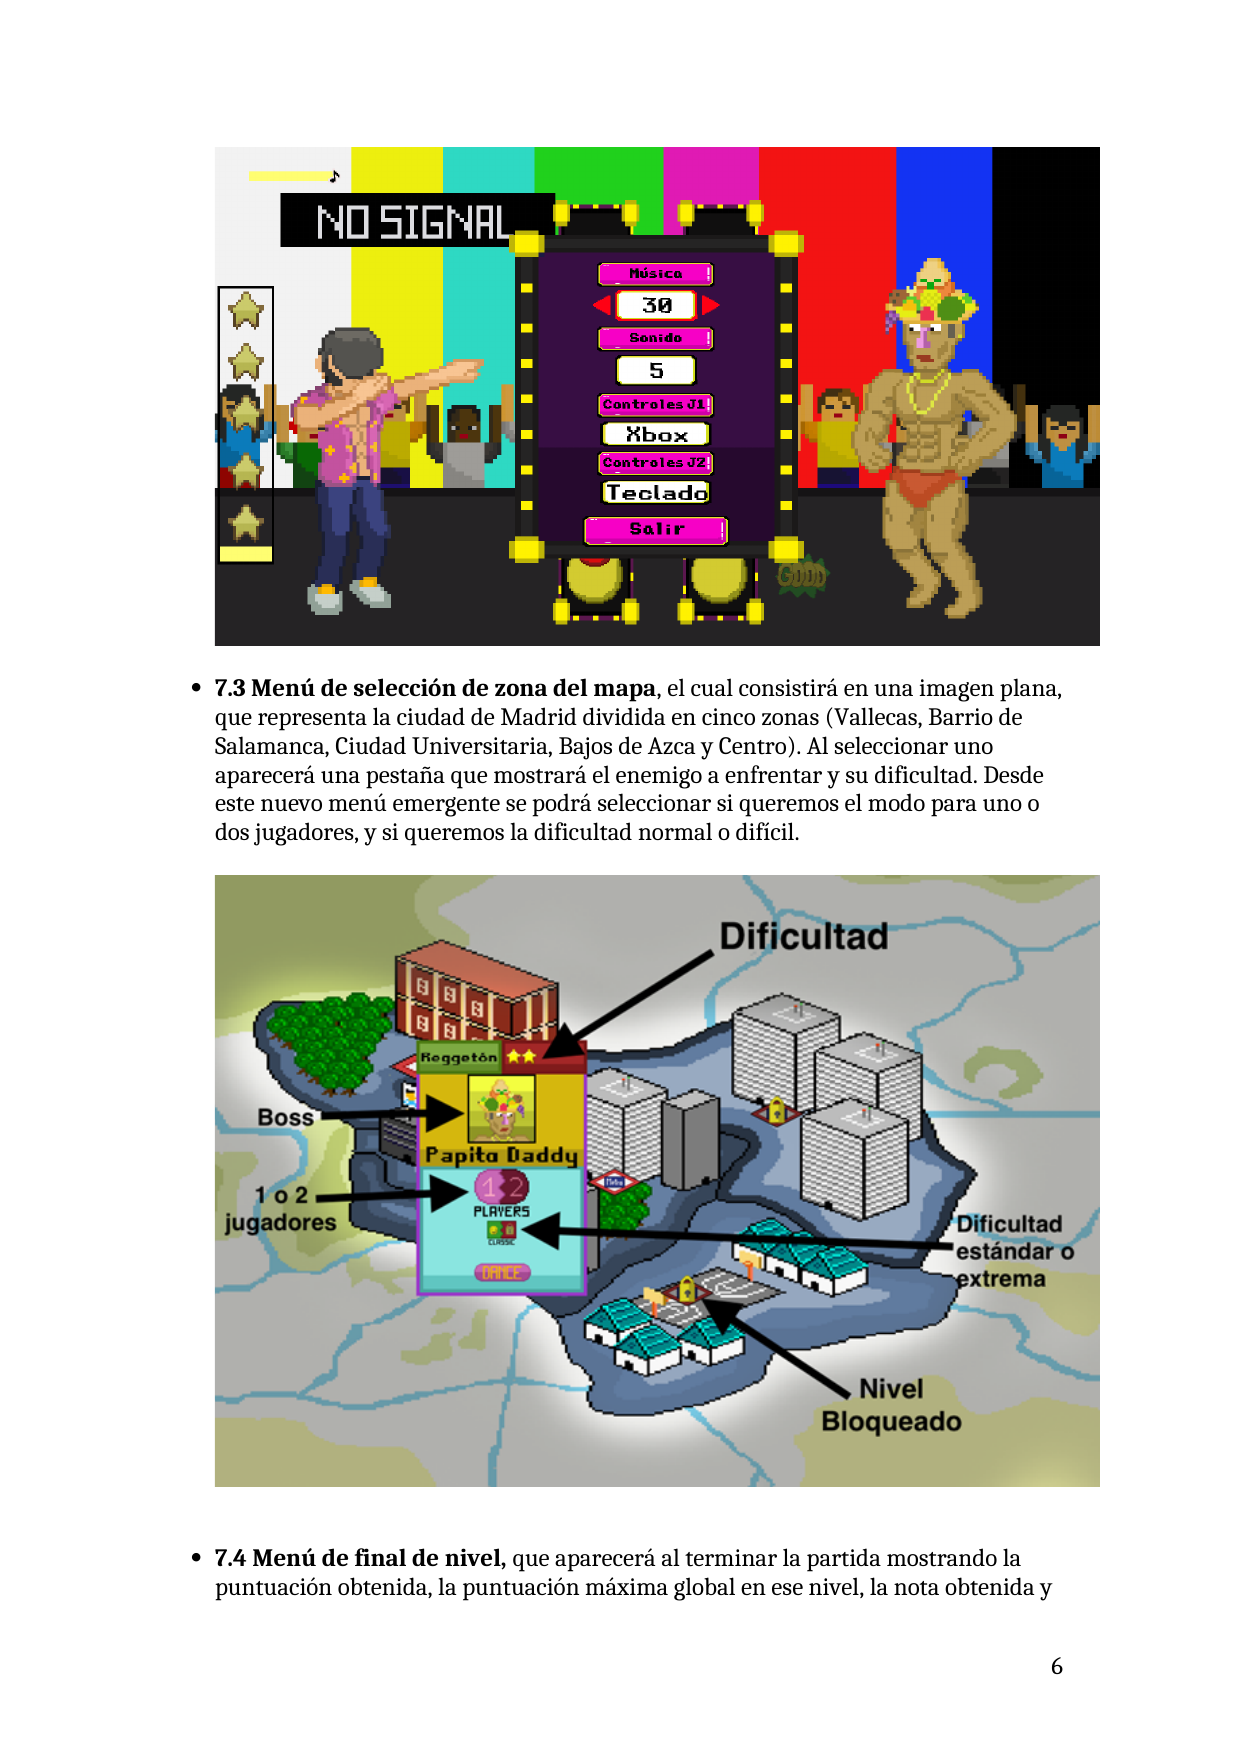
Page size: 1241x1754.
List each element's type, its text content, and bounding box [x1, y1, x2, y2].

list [192, 1544, 1063, 1602]
list 7.3 Menú de selección de zona del mapa, el cual consistirá en una imagen plana, que representa la ciudad de Madrid dividida en cinco zonas (Vallecas, Barrio de Salamanca, Ciudad Universitaria, Bajos de Azca y Centro). Al seleccionar uno aparecerá una pestaña que mostrará el enemigo a enfrentar y su dificultad. Desde este nuevo menú emergente se podrá seleccionar si queremos el modo para uno o dos jugadores, y si queremos la dificultad normal o difícil. [192, 674, 1063, 847]
picture [214, 147, 1100, 646]
picture [214, 875, 1100, 1487]
